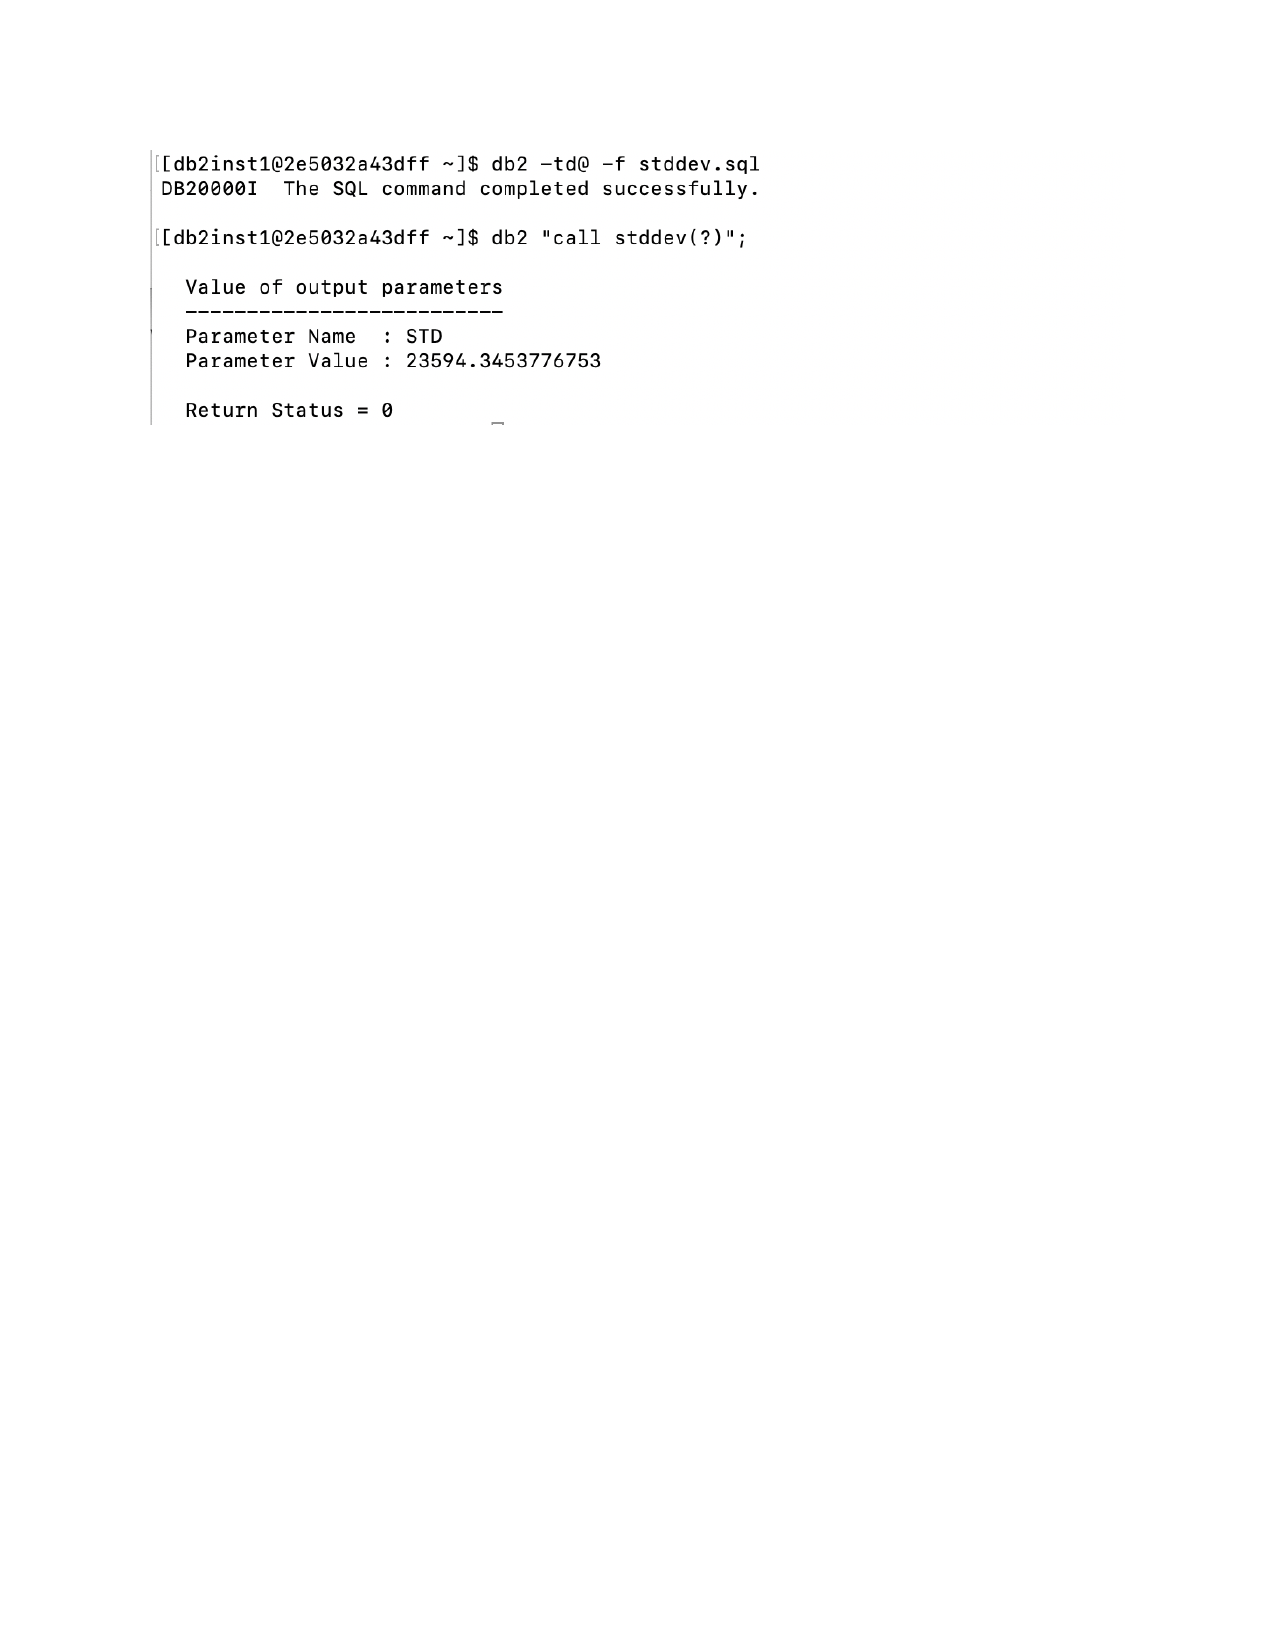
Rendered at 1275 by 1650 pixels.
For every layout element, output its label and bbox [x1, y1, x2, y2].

picture [150, 150, 1125, 425]
